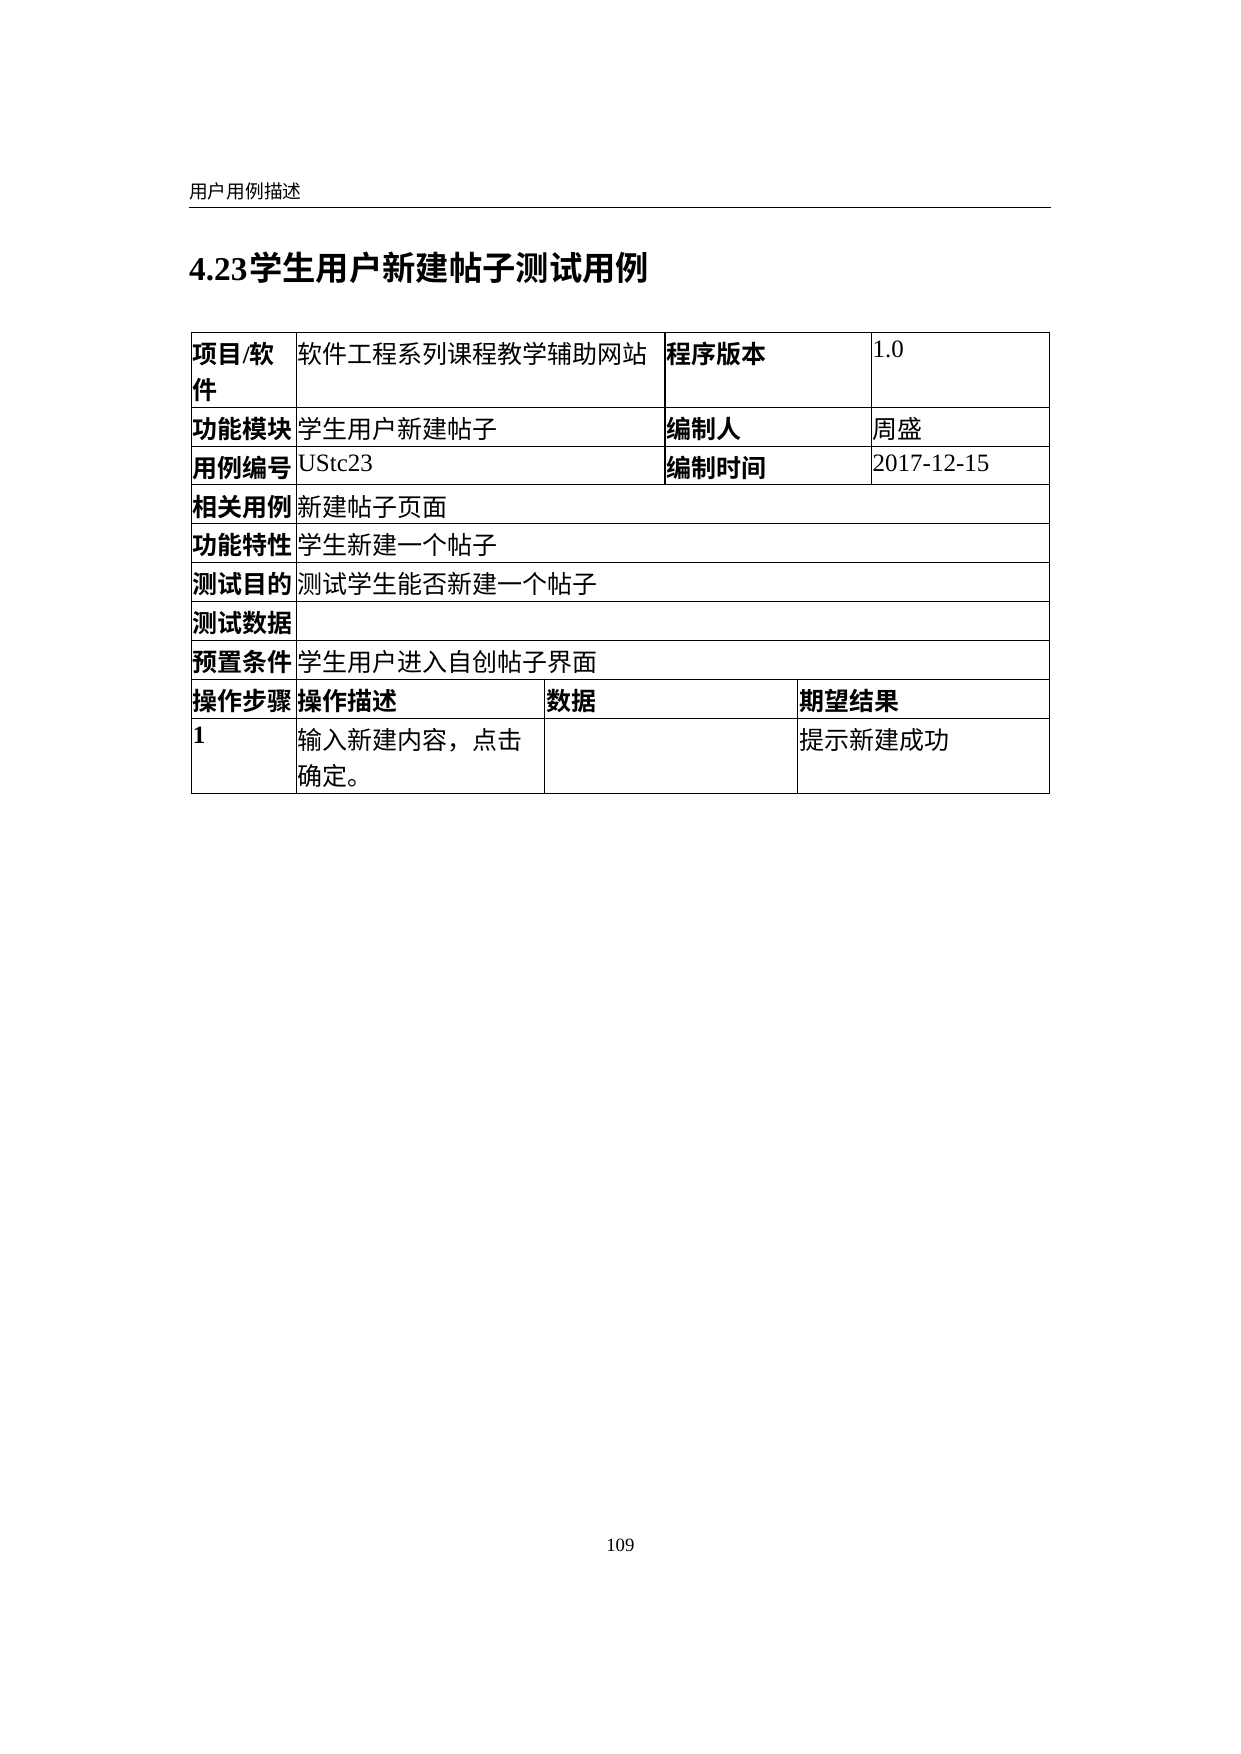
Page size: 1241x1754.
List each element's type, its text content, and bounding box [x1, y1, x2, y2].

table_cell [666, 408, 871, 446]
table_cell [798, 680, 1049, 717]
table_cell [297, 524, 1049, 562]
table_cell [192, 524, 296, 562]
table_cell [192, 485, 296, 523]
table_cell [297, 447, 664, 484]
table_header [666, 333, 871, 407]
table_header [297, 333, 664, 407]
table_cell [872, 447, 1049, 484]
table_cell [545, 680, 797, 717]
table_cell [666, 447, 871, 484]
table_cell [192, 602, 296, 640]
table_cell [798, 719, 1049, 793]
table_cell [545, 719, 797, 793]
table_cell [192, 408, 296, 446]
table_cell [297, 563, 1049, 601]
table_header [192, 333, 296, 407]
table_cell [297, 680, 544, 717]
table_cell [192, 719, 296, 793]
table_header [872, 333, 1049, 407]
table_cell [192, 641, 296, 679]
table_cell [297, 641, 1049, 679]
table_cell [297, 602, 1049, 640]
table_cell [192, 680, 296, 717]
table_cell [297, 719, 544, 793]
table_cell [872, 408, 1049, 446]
subtitle 学生用户新建帖子测试用例 [189, 242, 1051, 290]
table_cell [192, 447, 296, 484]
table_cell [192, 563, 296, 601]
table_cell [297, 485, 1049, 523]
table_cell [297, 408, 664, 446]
